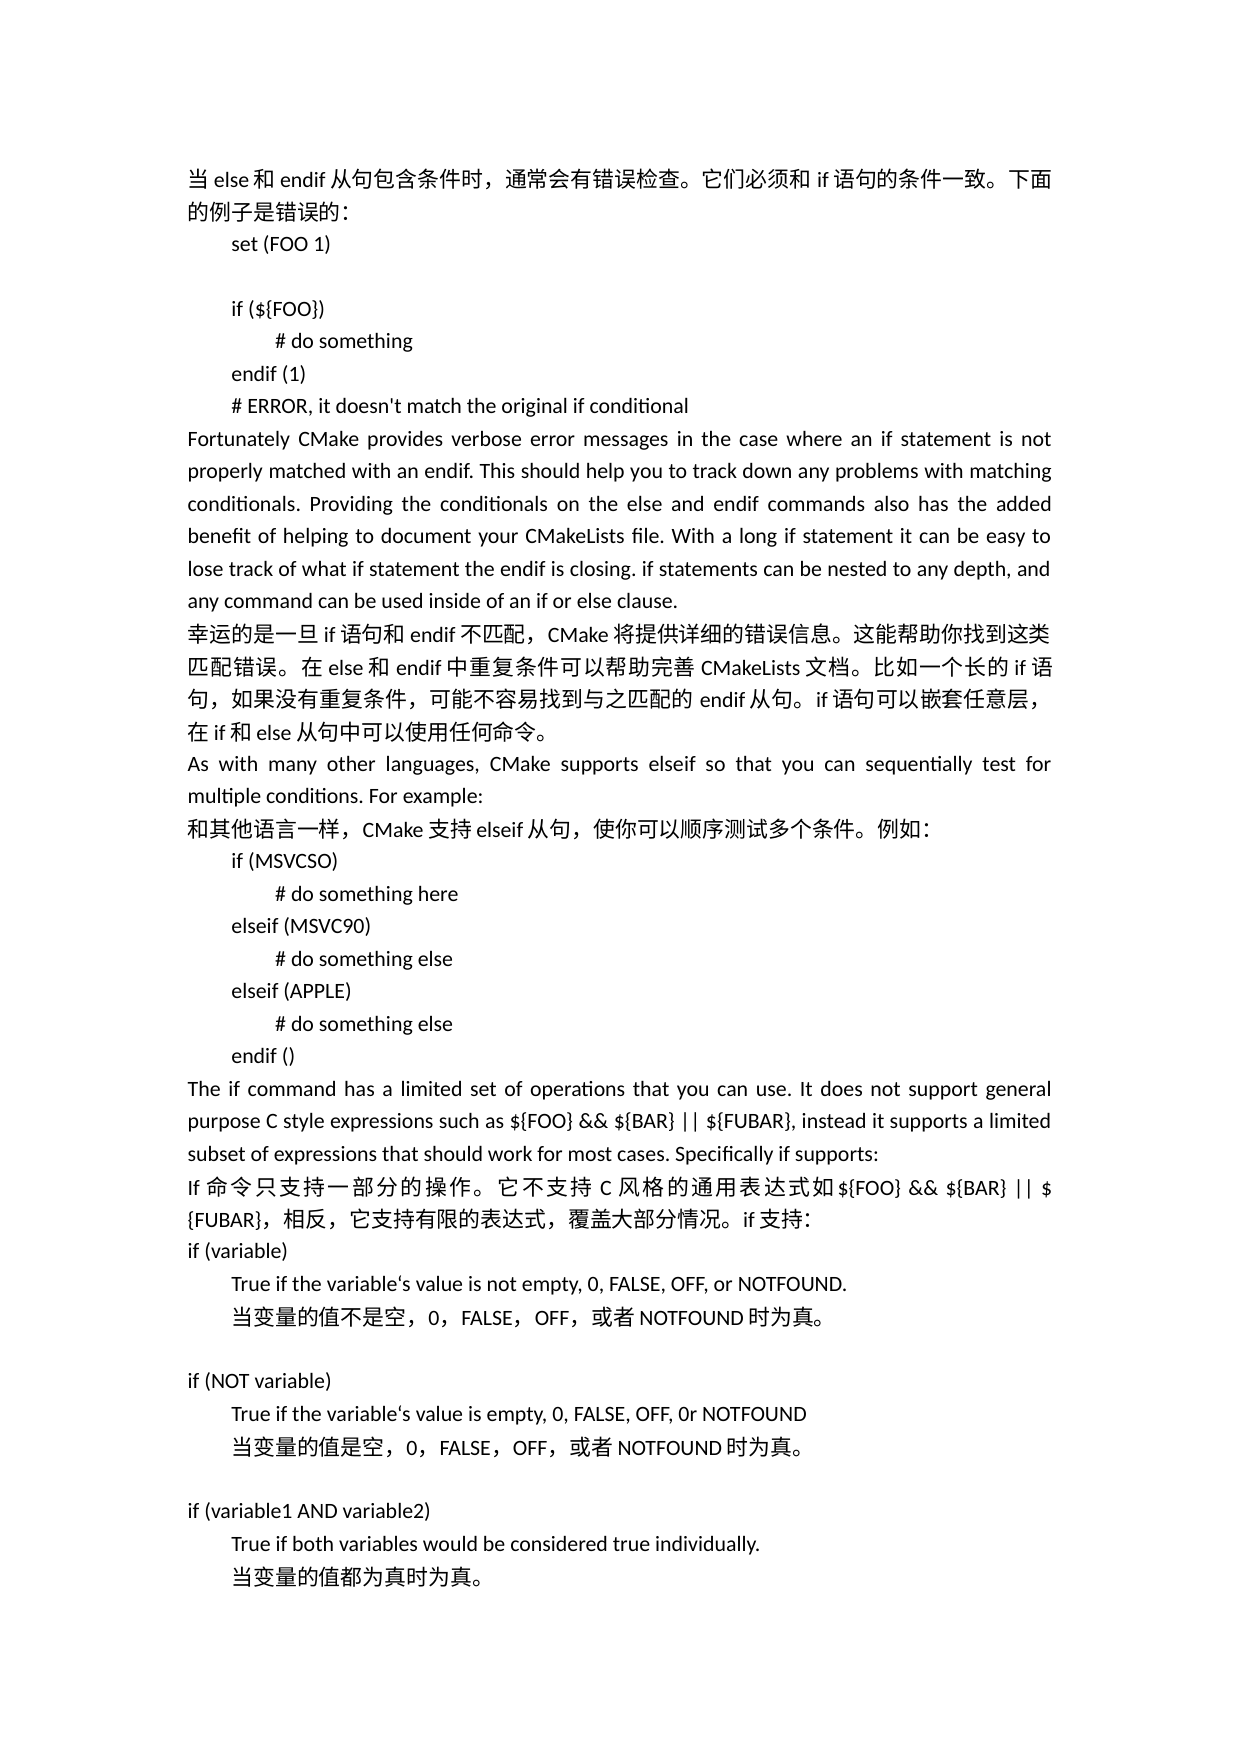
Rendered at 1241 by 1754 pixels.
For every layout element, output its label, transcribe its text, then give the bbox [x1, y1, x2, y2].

list 当变量的值是空，0，FALSE，OFF，或者NOTFOUND时为真。 [187, 1429, 1053, 1462]
list True if the variable‘s value is empty, 0, FALSE, OFF, 0r NOTFOUND [187, 1397, 1053, 1429]
list 当else和endif从句包含条件时，通常会有错误检查。它们必须和if语句的条件一致。下面的例子是错误的： [187, 162, 1053, 227]
list Fortunately CMake provides verbose error messages in the case where an if statement is not properly matched with an endif. This should help you to track down any problems with matching conditionals. Providing the conditionals on the else and endif commands also has the added beneﬁt of helping to document your CMakeLists ﬁle. With a long if statement it can be easy to lose track of what if statement the endif is closing. if statements can be nested to any depth, and any command can be used inside of an if or else clause. [187, 422, 1053, 617]
list if (variable) [187, 1234, 1053, 1267]
list 当变量的值都为真时为真。 [187, 1559, 1053, 1592]
list 当变量的值不是空，0，FALSE，OFF，或者NOTFOUND时为真。 [187, 1299, 1053, 1332]
list # do something else [231, 1007, 1053, 1039]
list endif () [187, 1039, 1053, 1072]
list As with many other languages, CMake supports elseif so that you can sequentially test for multiple conditions. For example: [187, 747, 1053, 812]
list 幸运的是一旦if语句和endif不匹配，CMake将提供详细的错误信息。这能帮助你找到这类匹配错误。在else和endif中重复条件可以帮助完善CMakeLists文档。比如一个长的if语句，如果没有重复条件，可能不容易找到与之匹配的endif从句。if语句可以嵌套任意层，在if和else从句中可以使用任何命令。 [187, 617, 1053, 747]
list if (NOT variable) [187, 1364, 1053, 1397]
list elseif (MSVC90) [187, 909, 1053, 942]
list if (${FOO}) [187, 292, 1053, 324]
list elseif (APPLE) [187, 974, 1053, 1007]
list 和其他语言一样，CMake支持elseif从句，使你可以顺序测试多个条件。例如： [187, 812, 1053, 844]
list set (FOO 1) [187, 227, 1053, 259]
list # do something [231, 324, 1053, 357]
list True if the variable‘s value is not empty, 0, FALSE, OFF, or NOTFOUND. [187, 1267, 1053, 1299]
list # do something here [231, 877, 1053, 909]
list if (variable1 AND variable2) [187, 1494, 1053, 1527]
list # ERROR, it doesn't match the original if conditional [187, 389, 1053, 422]
list endif (1) [187, 357, 1053, 389]
list if (MSVCSO) [187, 844, 1053, 877]
list The if command has a limited set of operations that you can use. It does not support general purpose C style expressions such as ${FOO} && ${BAR} || ${FUBAR}, instead it supports a limited subset of expressions that should work for most cases. Speciﬁcally if supports: [187, 1072, 1053, 1169]
list If命令只支持一部分的操作。它不支持C风格的通用表达式如${FOO} && ${BAR} || ${FUBAR}，相反，它支持有限的表达式，覆盖大部分情况。if支持： [187, 1169, 1053, 1234]
list True if both variables would be considered true individually. [187, 1527, 1053, 1559]
list # do something else [231, 942, 1053, 974]
